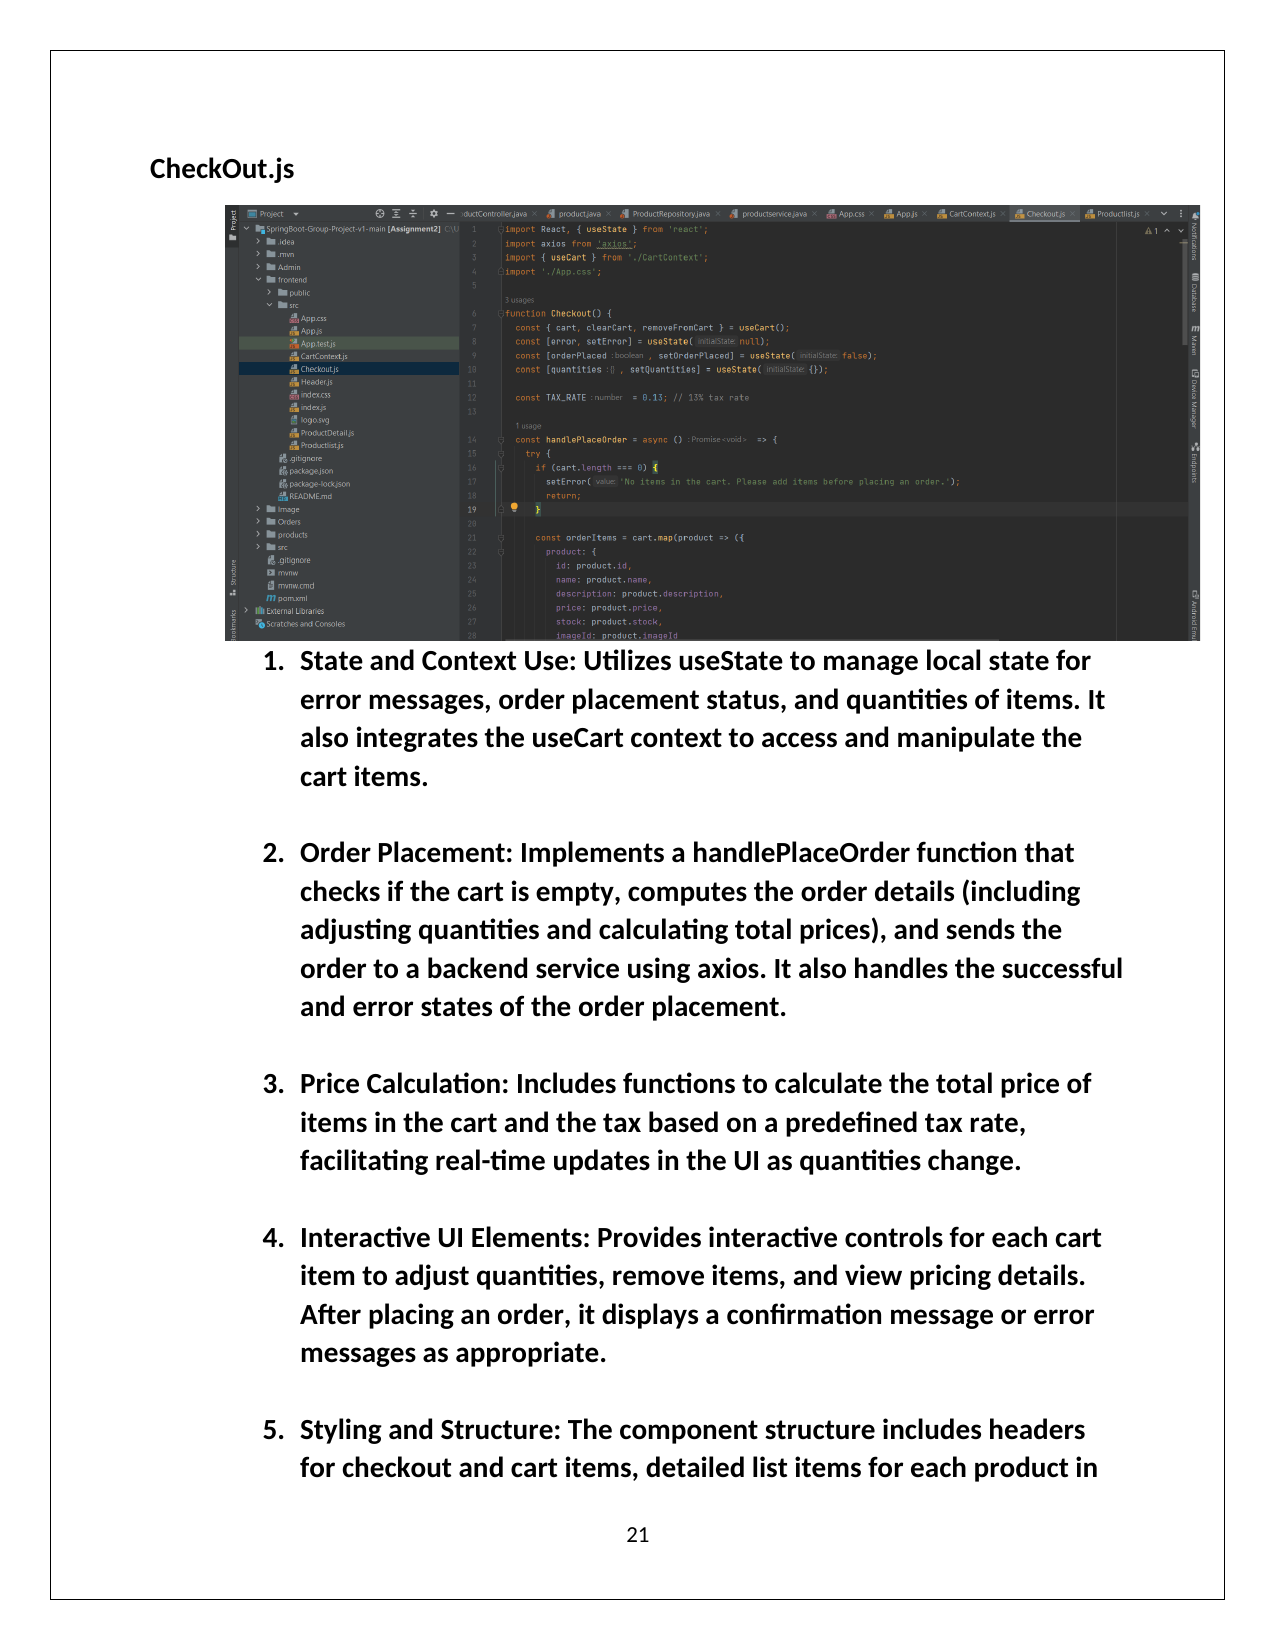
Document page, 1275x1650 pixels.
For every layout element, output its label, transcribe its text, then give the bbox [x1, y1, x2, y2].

text CheckOut.js [150, 150, 1125, 186]
list State and Context Use: Utilizes useState to manage local state for error messages, order placement status, and quantities of items. It also integrates the useCart context to access and manipulate the cart items. [262, 642, 1125, 793]
list Order Placement: Implements a handlePlaceOrder function that checks if the cart is empty, computes the order details (including adjusting quantities and calculating total prices), and sends the order to a backend service using axios. It also handles the successful and error states of the order placement. [262, 834, 1125, 1024]
picture [225, 205, 1200, 641]
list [262, 1411, 1125, 1485]
list Interactive UI Elements: Provides interactive controls for each cart item to adjust quantities, remove items, and view pricing details. After placing an order, it displays a confirmation message or error messages as appropriate. [262, 1219, 1125, 1370]
list Price Calculation: Includes functions to calculate the total price of items in the cart and the tax based on a predefined tax rate, facilitating real-time updates in the UI as quantities change. [262, 1065, 1125, 1178]
